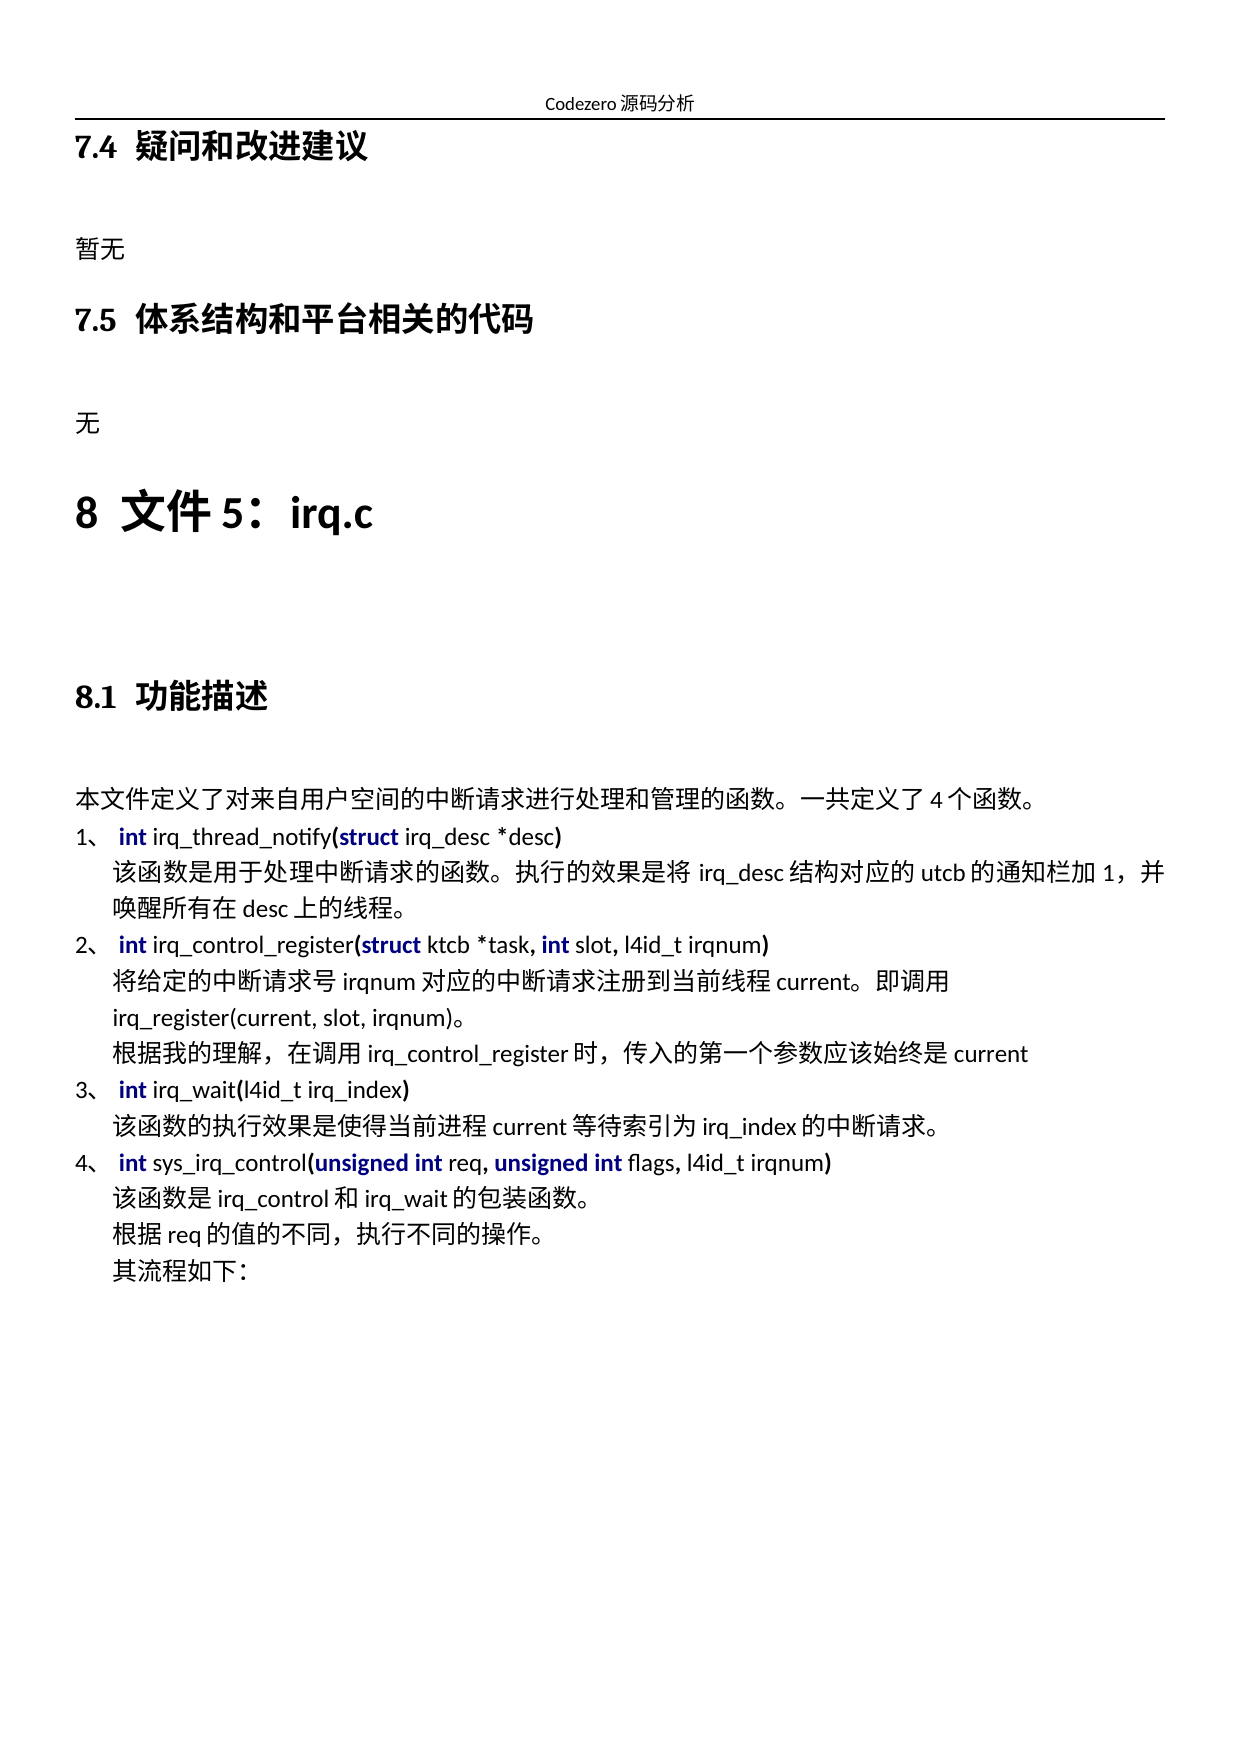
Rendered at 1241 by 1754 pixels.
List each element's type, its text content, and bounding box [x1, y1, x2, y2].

text 本文件定义了对来自用户空间的中断请求进行处理和管理的函数。一共定义了4个函数。 [75, 780, 1165, 816]
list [75, 1142, 1165, 1287]
subtitle 功能描述 [75, 669, 1165, 718]
subtitle 文件5：irq.c [75, 475, 1165, 542]
list int irq_control_register(struct ktcb *task, int slot, l4id_t irqnum) 将给定的中断请求号irqnum对应的中断请求注册到当前线程current。即调用 irq_register(current, slot, irqnum)。 根据我的理解，在调用irq_control_register时，传入的第一个参数应该始终是current [75, 925, 1165, 1070]
text 无 [75, 404, 1165, 440]
subtitle 疑问和改进建议 [75, 120, 1165, 168]
list int irq_thread_notify(struct irq_desc *desc) 该函数是用于处理中断请求的函数。执行的效果是将irq_desc结构对应的utcb的通知栏加1，并唤醒所有在desc上的线程。 [75, 816, 1165, 925]
subtitle 体系结构和平台相关的代码 [75, 293, 1165, 341]
text 暂无 [75, 230, 1165, 266]
list int irq_wait(l4id_t irq_index) 该函数的执行效果是使得当前进程current等待索引为irq_index的中断请求。 [75, 1070, 1165, 1142]
